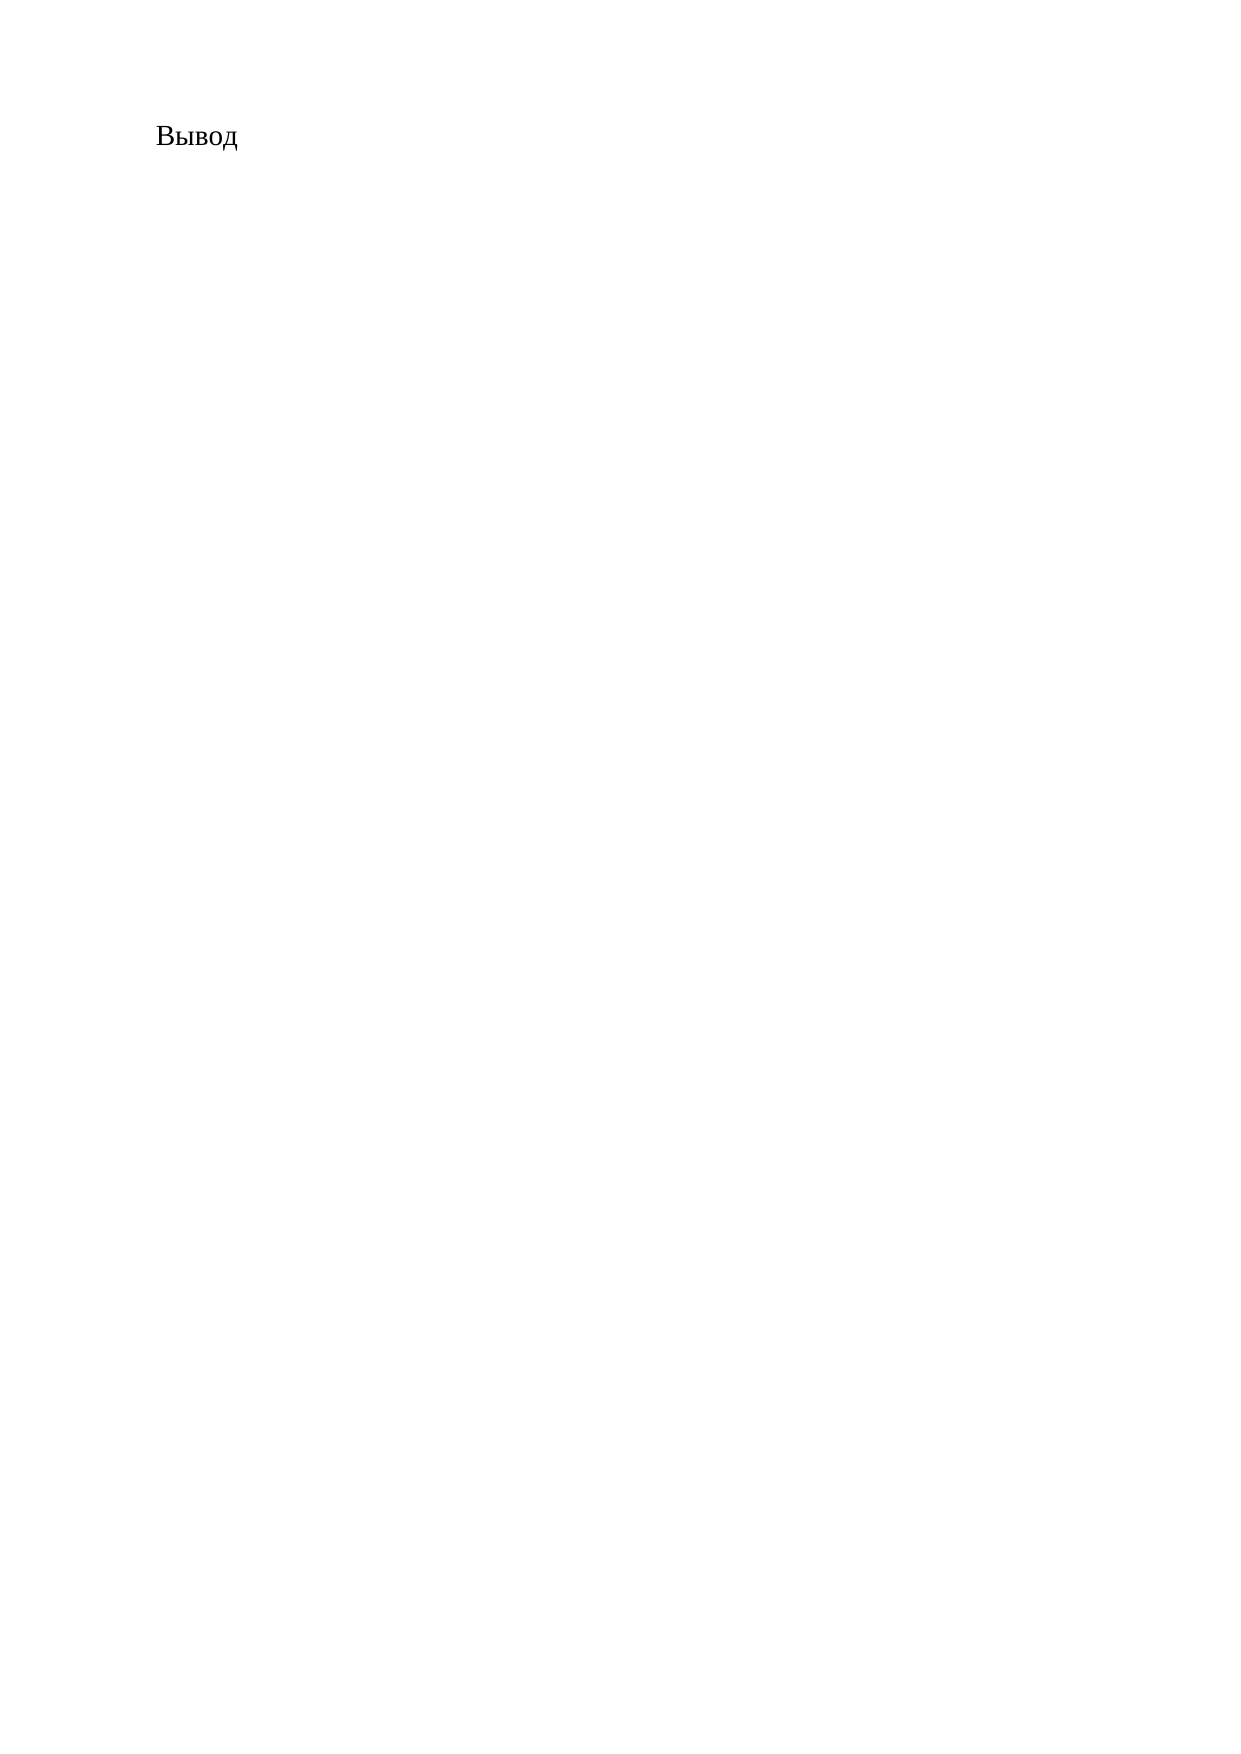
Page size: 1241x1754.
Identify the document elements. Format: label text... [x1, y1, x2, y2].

text Вывод [156, 118, 1152, 152]
